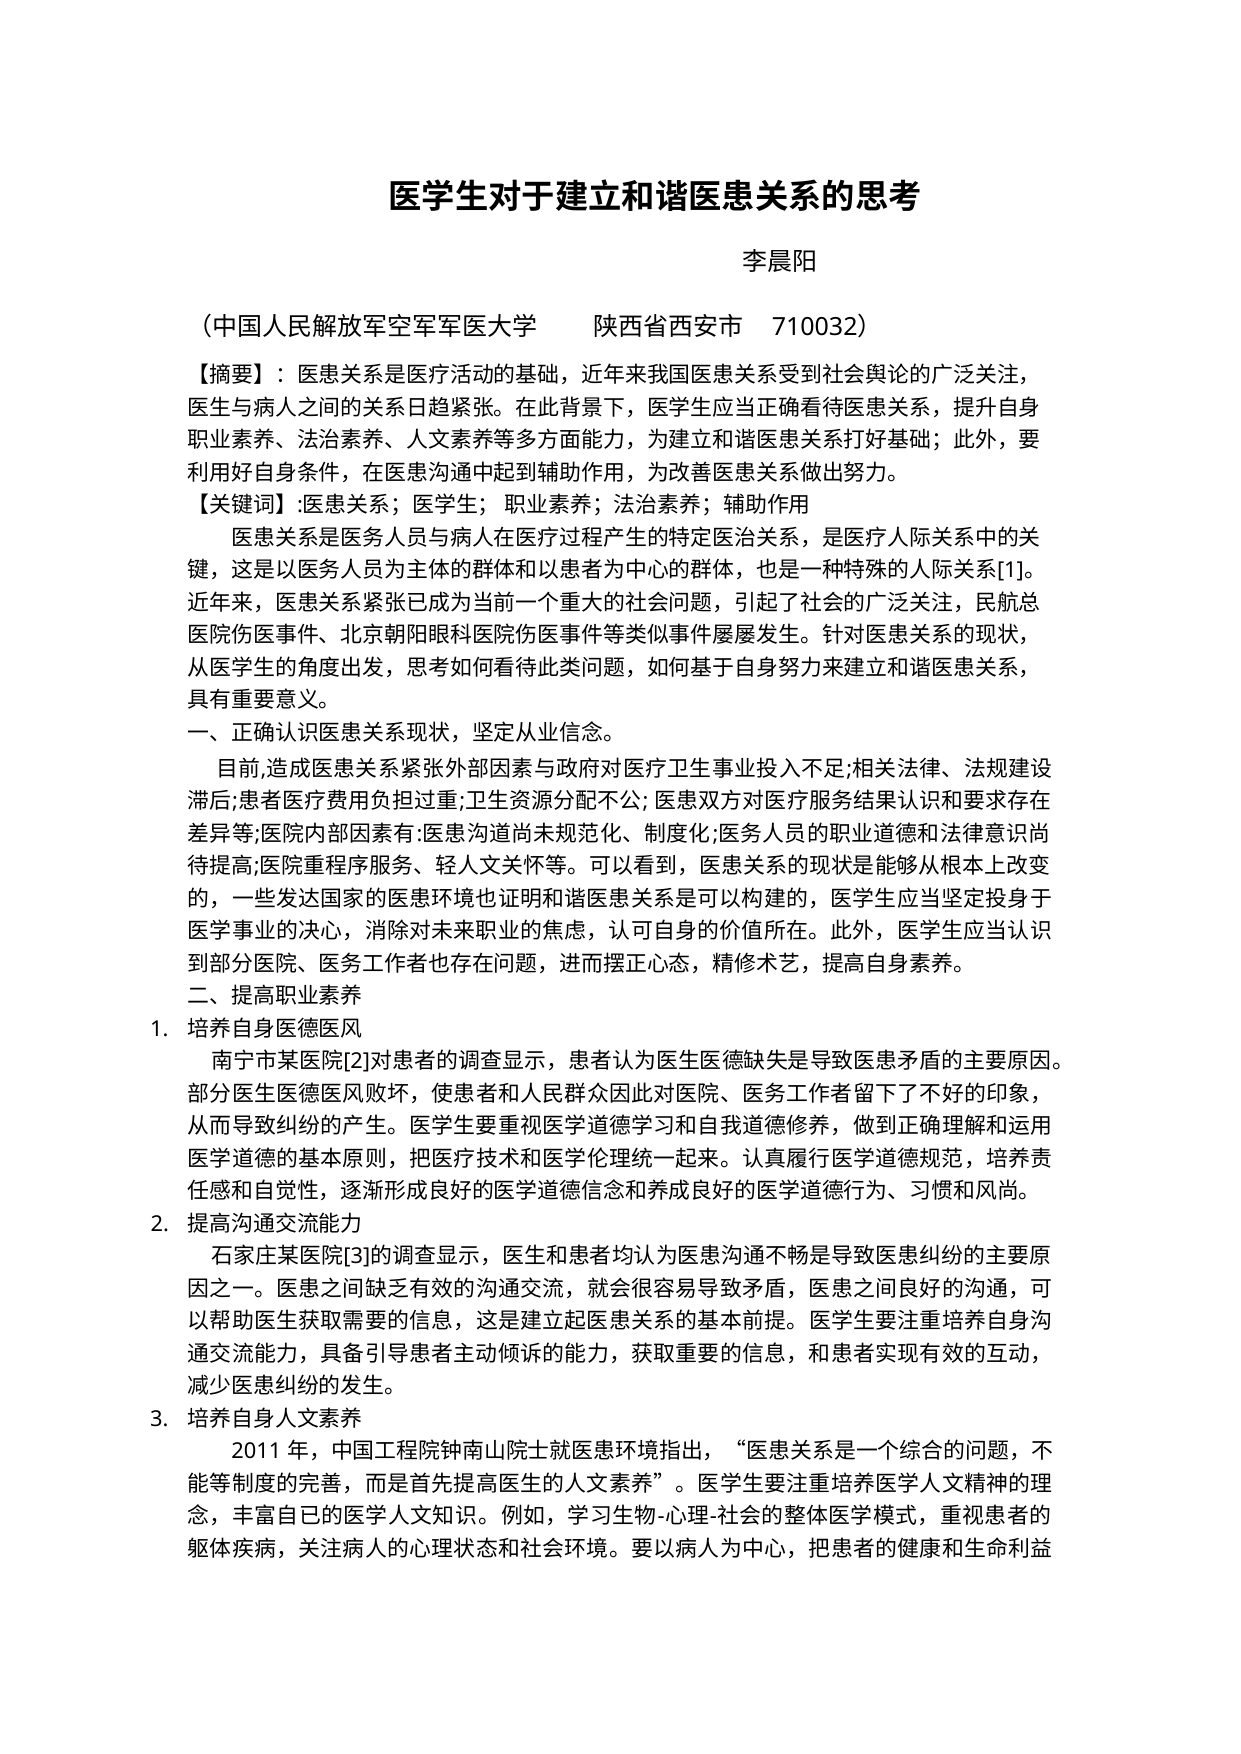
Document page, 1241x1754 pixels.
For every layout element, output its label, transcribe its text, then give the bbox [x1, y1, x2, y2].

list 一、正确认识医患关系现状，坚定从业信念。 [187, 714, 1053, 747]
text 目前,造成医患关系紧张外部因素与政府对医疗卫生事业投入不足;相关法律、法规建设滞后;患者医疗费用负担过重;卫生资源分配不公; 医患双方对医疗服务结果认识和要求存在差异等;医院内部因素有:医患沟道尚未规范化、制度化;医务人员的职业道德和法律意识尚待提高;医院重程序服务、轻人文关怀等。可以看到，医患关系的现状是能够从根本上改变的，一些发达国家的医患环境也证明和谐医患关系是可以构建的，医学生应当坚定投身于医学事业的决心，消除对未来职业的焦虑，认可自身的价值所在。此外，医学生应当认识到部分医院、医务工作者也存在问题，进而摆正心态，精修术艺，提高自身素养。 [187, 750, 1053, 978]
list 培养自身医德医风 [150, 1010, 1053, 1043]
text 二、提高职业素养 [187, 978, 1053, 1010]
list 李晨阳 [187, 227, 1053, 292]
list 南宁市某医院[2]对患者的调查显示，患者认为医生医德缺失是导致医患矛盾的主要原因。部分医生医德医风败坏，使患者和人民群众因此对医院、医务工作者留下了不好的印象，从而导致纠纷的产生。医学生要重视医学道德学习和自我道德修养，做到正确理解和运用医学道德的基本原则，把医疗技术和医学伦理统一起来。认真履行医学道德规范，培养责任感和自觉性，逐渐形成良好的医学道德信念和养成良好的医学道德行为、习惯和风尚。 [187, 1043, 1053, 1205]
text 医患关系是医务人员与病人在医疗过程产生的特定医治关系，是医疗人际关系中的关键，这是以医务人员为主体的群体和以患者为中心的群体，也是一种特殊的人际关系[1]。近年来，医患关系紧张已成为当前一个重大的社会问题，引起了社会的广泛关注，民航总医院伤医事件、北京朝阳眼科医院伤医事件等类似事件屡屡发生。针对医患关系的现状，从医学生的角度出发，思考如何看待此类问题，如何基于自身努力来建立和谐医患关系，具有重要意义。 [187, 519, 1053, 714]
list 医学生对于建立和谐医患关系的思考 [187, 162, 1053, 227]
list 石家庄某医院[3]的调查显示，医生和患者均认为医患沟通不畅是导致医患纠纷的主要原因之一。医患之间缺乏有效的沟通交流，就会很容易导致矛盾，医患之间良好的沟通，可以帮助医生获取需要的信息，这是建立起医患关系的基本前提。医学生要注重培养自身沟通交流能力，具备引导患者主动倾诉的能力，获取重要的信息，和患者实现有效的互动，减少医患纠纷的发生。 [187, 1238, 1053, 1400]
list 培养自身人文素养 [150, 1400, 1053, 1433]
list （中国人民解放军空军军医大学 陕西省西安市 710032） [187, 292, 1053, 357]
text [187, 1433, 1053, 1563]
text 【摘要】：医患关系是医疗活动的基础，近年来我国医患关系受到社会舆论的广泛关注，医生与病人之间的关系日趋紧张。在此背景下，医学生应当正确看待医患关系，提升自身职业素养、法治素养、人文素养等多方面能力，为建立和谐医患关系打好基础；此外，要利用好自身条件，在医患沟通中起到辅助作用，为改善医患关系做出努力。 [187, 357, 1053, 487]
text 【关键词】:医患关系；医学生； 职业素养；法治素养；辅助作用 [187, 487, 1053, 519]
list 提高沟通交流能力 [150, 1205, 1053, 1238]
